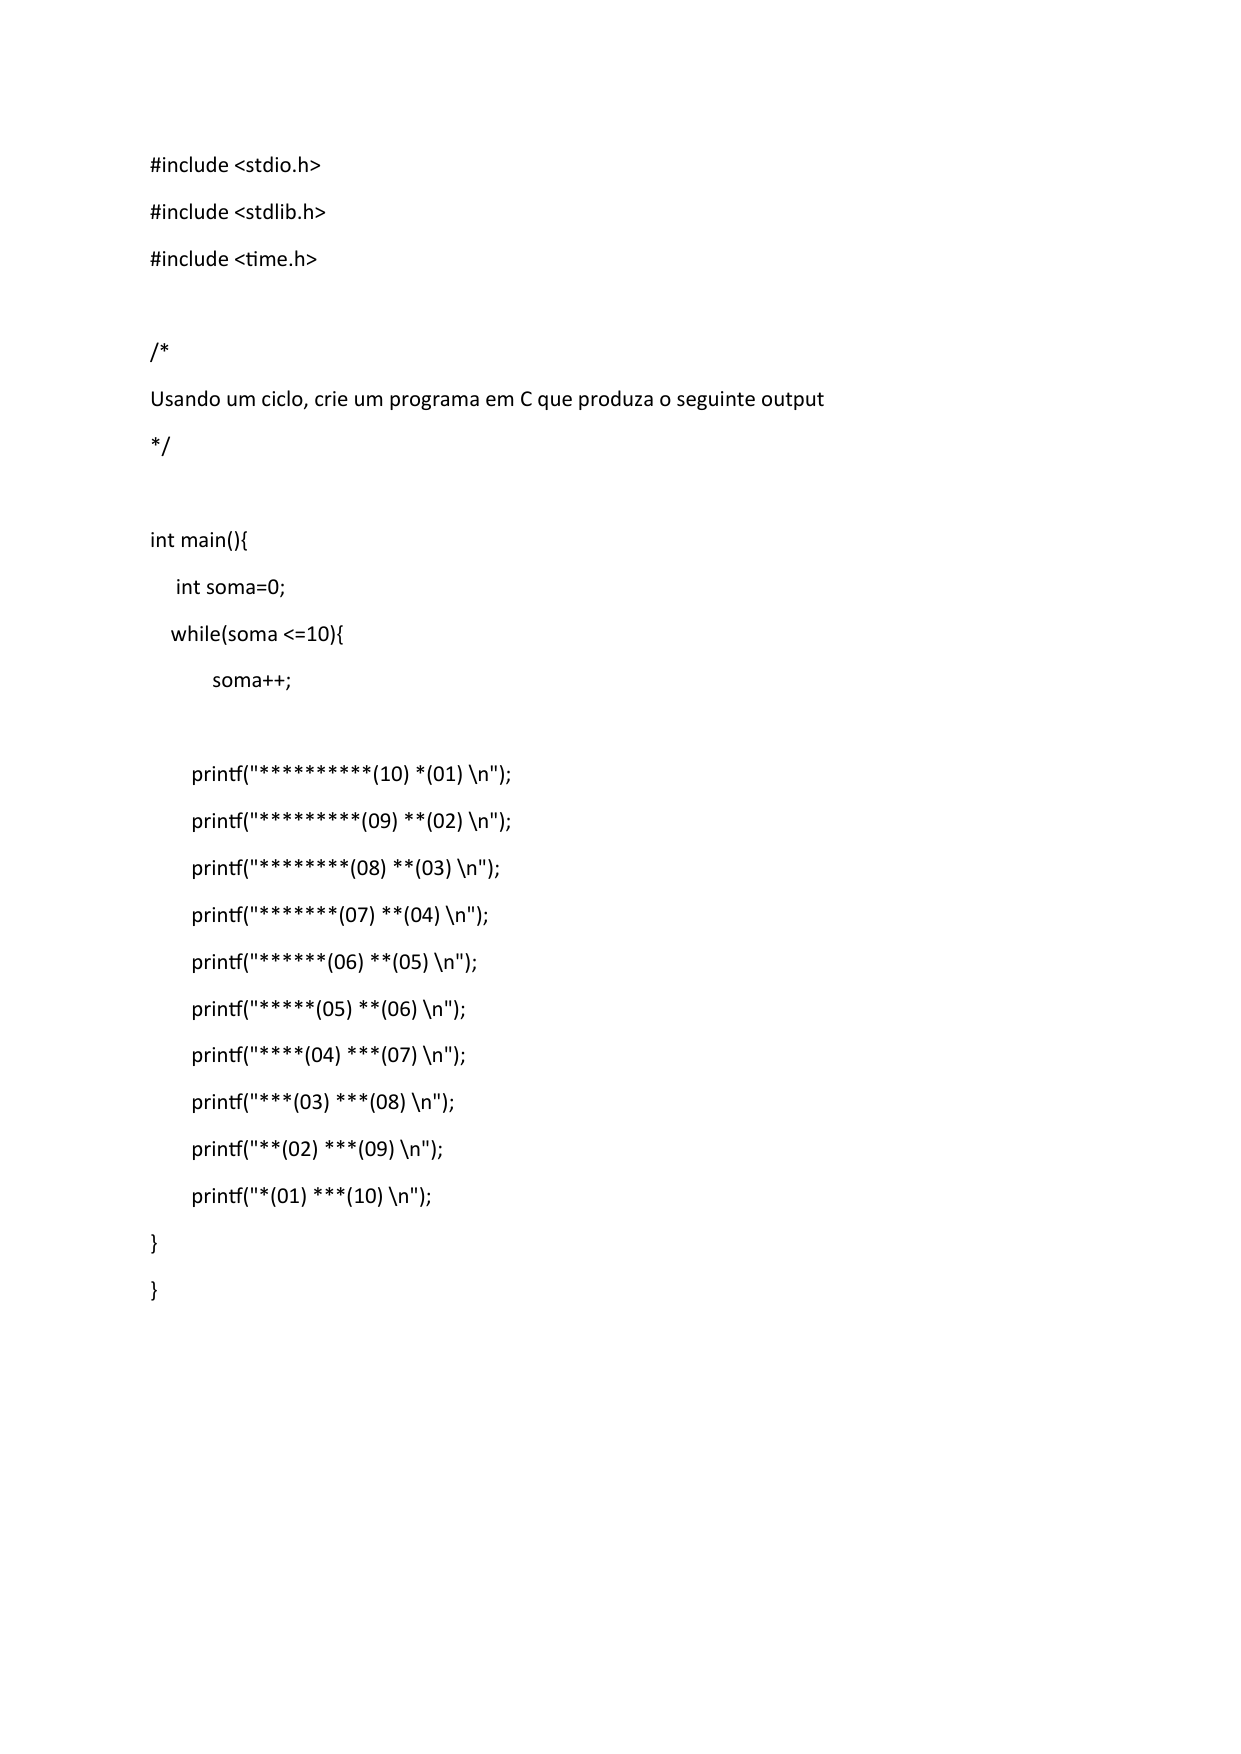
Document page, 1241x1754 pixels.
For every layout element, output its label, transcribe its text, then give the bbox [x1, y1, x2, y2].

text } [150, 1228, 1090, 1256]
text printf("*********(09) **(02) \n"); [150, 806, 1090, 834]
text printf("*******(07) **(04) \n"); [150, 900, 1090, 928]
text } [150, 1275, 1090, 1303]
text while(soma <=10){ [150, 619, 1090, 647]
text #include <stdio.h> [150, 150, 1090, 178]
text printf("*(01) ***(10) \n"); [150, 1181, 1090, 1209]
text */ [150, 431, 1090, 459]
text printf("*****(05) **(06) \n"); [150, 994, 1090, 1022]
text #include <stdlib.h> [150, 197, 1090, 225]
text Usando um ciclo, crie um programa em C que produza o seguinte output [150, 384, 1090, 412]
text printf("***(03) ***(08) \n"); [150, 1087, 1090, 1116]
text printf("********(08) **(03) \n"); [150, 853, 1090, 881]
text soma++; [150, 666, 1090, 694]
text printf("**(02) ***(09) \n"); [150, 1134, 1090, 1162]
text /* [150, 337, 1090, 366]
text #include <time.h> [150, 244, 1090, 272]
text printf("******(06) **(05) \n"); [150, 947, 1090, 975]
text int soma=0; [150, 572, 1090, 600]
text printf("**********(10) *(01) \n"); [150, 759, 1090, 787]
text printf("****(04) ***(07) \n"); [150, 1041, 1090, 1069]
text int main(){ [150, 525, 1090, 553]
